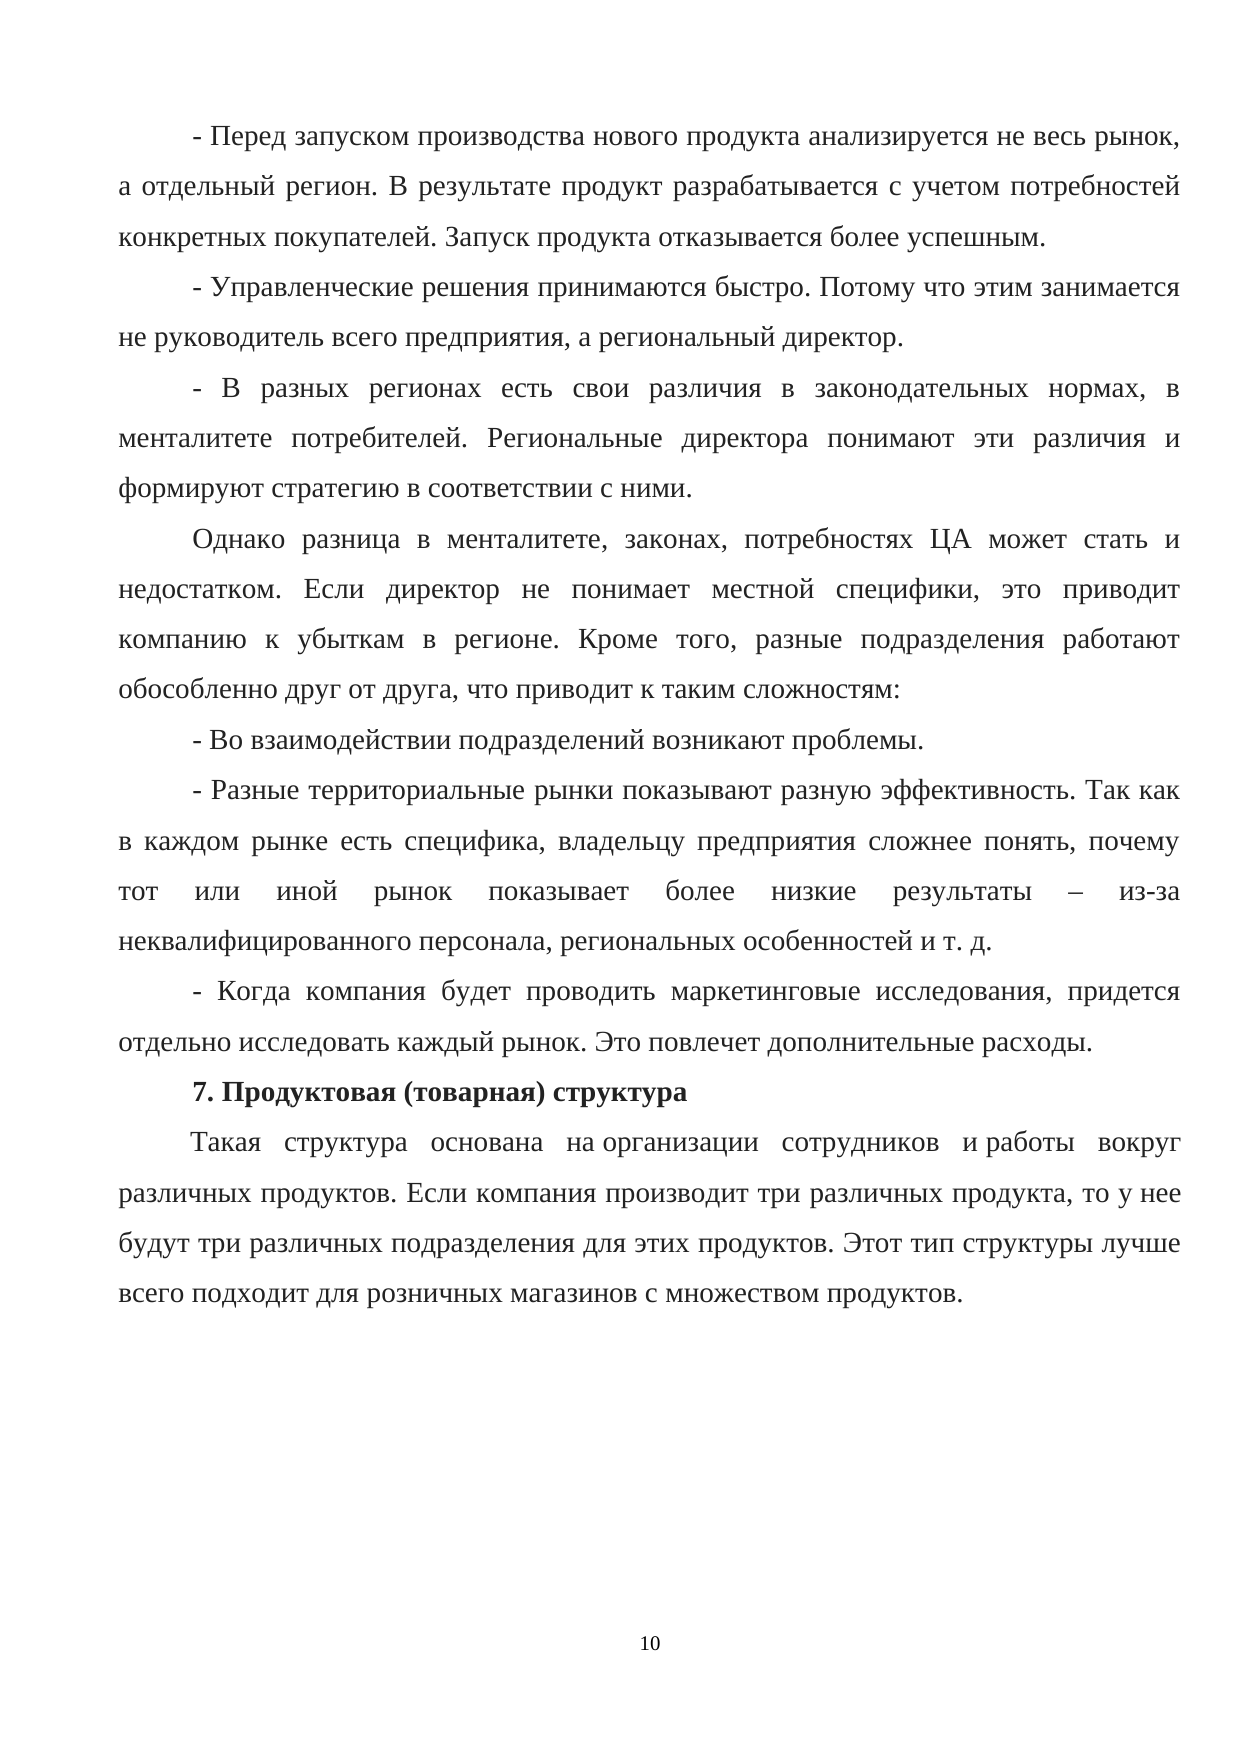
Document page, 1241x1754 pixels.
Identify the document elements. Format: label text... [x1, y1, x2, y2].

text - Управленческие решения принимаются быстро. Потому что этим занимается не руководитель всего предприятия, а региональный директор. [118, 269, 1181, 353]
text - Когда компания будет проводить маркетинговые исследования, придется отдельно исследовать каждый рынок. Это повлечет дополнительные расходы. [118, 973, 1181, 1057]
text - Во взаимодействии подразделений возникают проблемы. [118, 722, 1181, 756]
text - Разные территориальные рынки показывают разную эффективность. Так как в каждом рынке есть специфика, владельцу предприятия сложнее понять, почему тот или иной рынок показывает более низкие результаты – из-за неквалифицированного персонала, региональных особенностей и т. д. [118, 772, 1181, 957]
list Продуктовая (товарная) структура [192, 1074, 1181, 1108]
text Такая структура основана на организации сотрудников и работы вокруг различных продуктов. Если компания производит три различных продукта, то у нее будут три различных подразделения для этих продуктов. Этот тип структуры лучше всего подходит для розничных магазинов с множеством продуктов. [118, 1124, 1181, 1309]
text Однако разница в менталитете, законах, потребностях ЦА может стать и недостатком. Если директор не понимает местной специфики, это приводит компанию к убыткам в регионе. Кроме того, разные подразделения работают обособленно друг от друга, что приводит к таким сложностям: [118, 521, 1181, 705]
text - Перед запуском производства нового продукта анализируется не весь рынок, а отдельный регион. В результате продукт разрабатывается с учетом потребностей конкретных покупателей. Запуск продукта отказывается более успешным. [118, 118, 1181, 252]
text - В разных регионах есть свои различия в законодательных нормах, в менталитете потребителей. Региональные директора понимают эти различия и формируют стратегию в соответствии с ними. [118, 370, 1181, 504]
